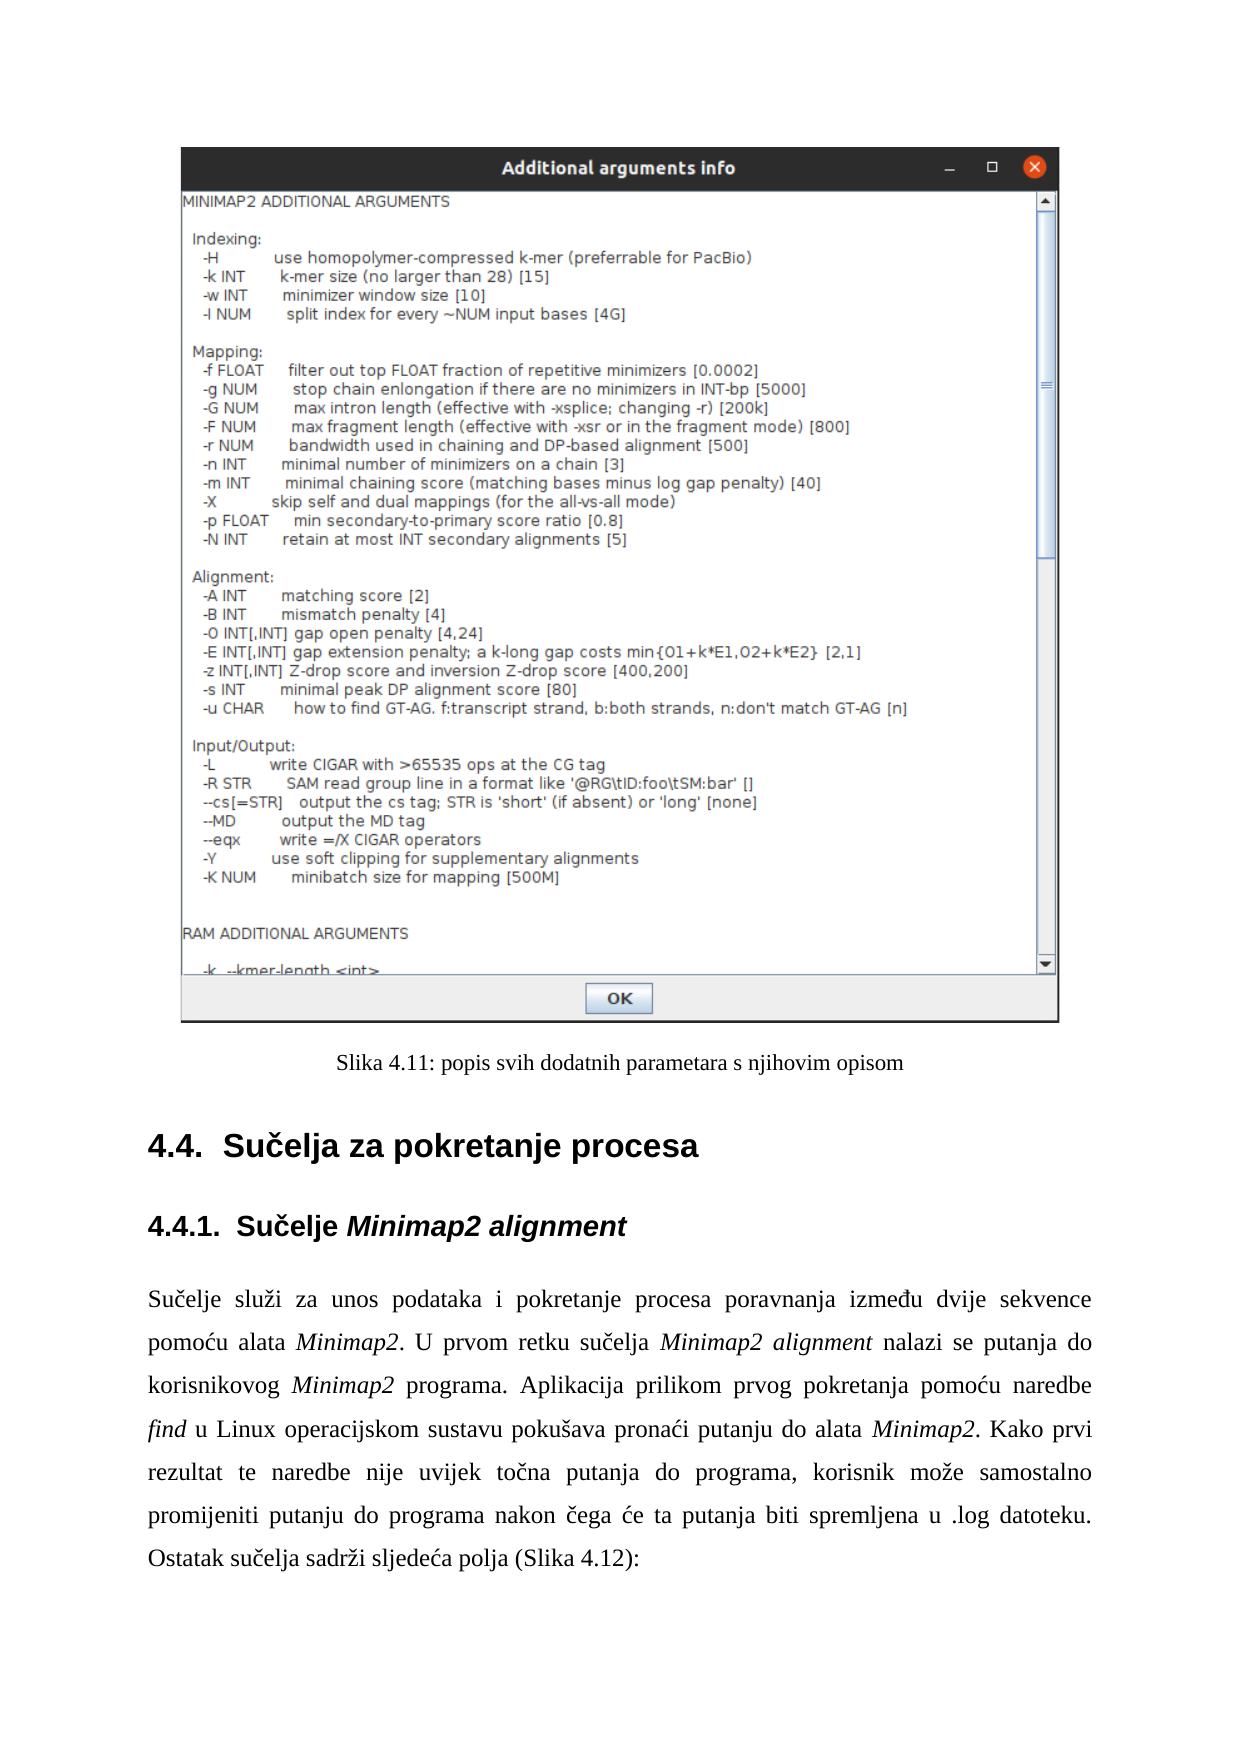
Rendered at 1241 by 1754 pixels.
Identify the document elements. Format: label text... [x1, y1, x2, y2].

subtitle Sučelja za pokretanje procesa [148, 1126, 1093, 1165]
picture [180, 147, 1060, 1023]
subtitle Sučelje Minimap2 alignment [148, 1209, 1093, 1243]
